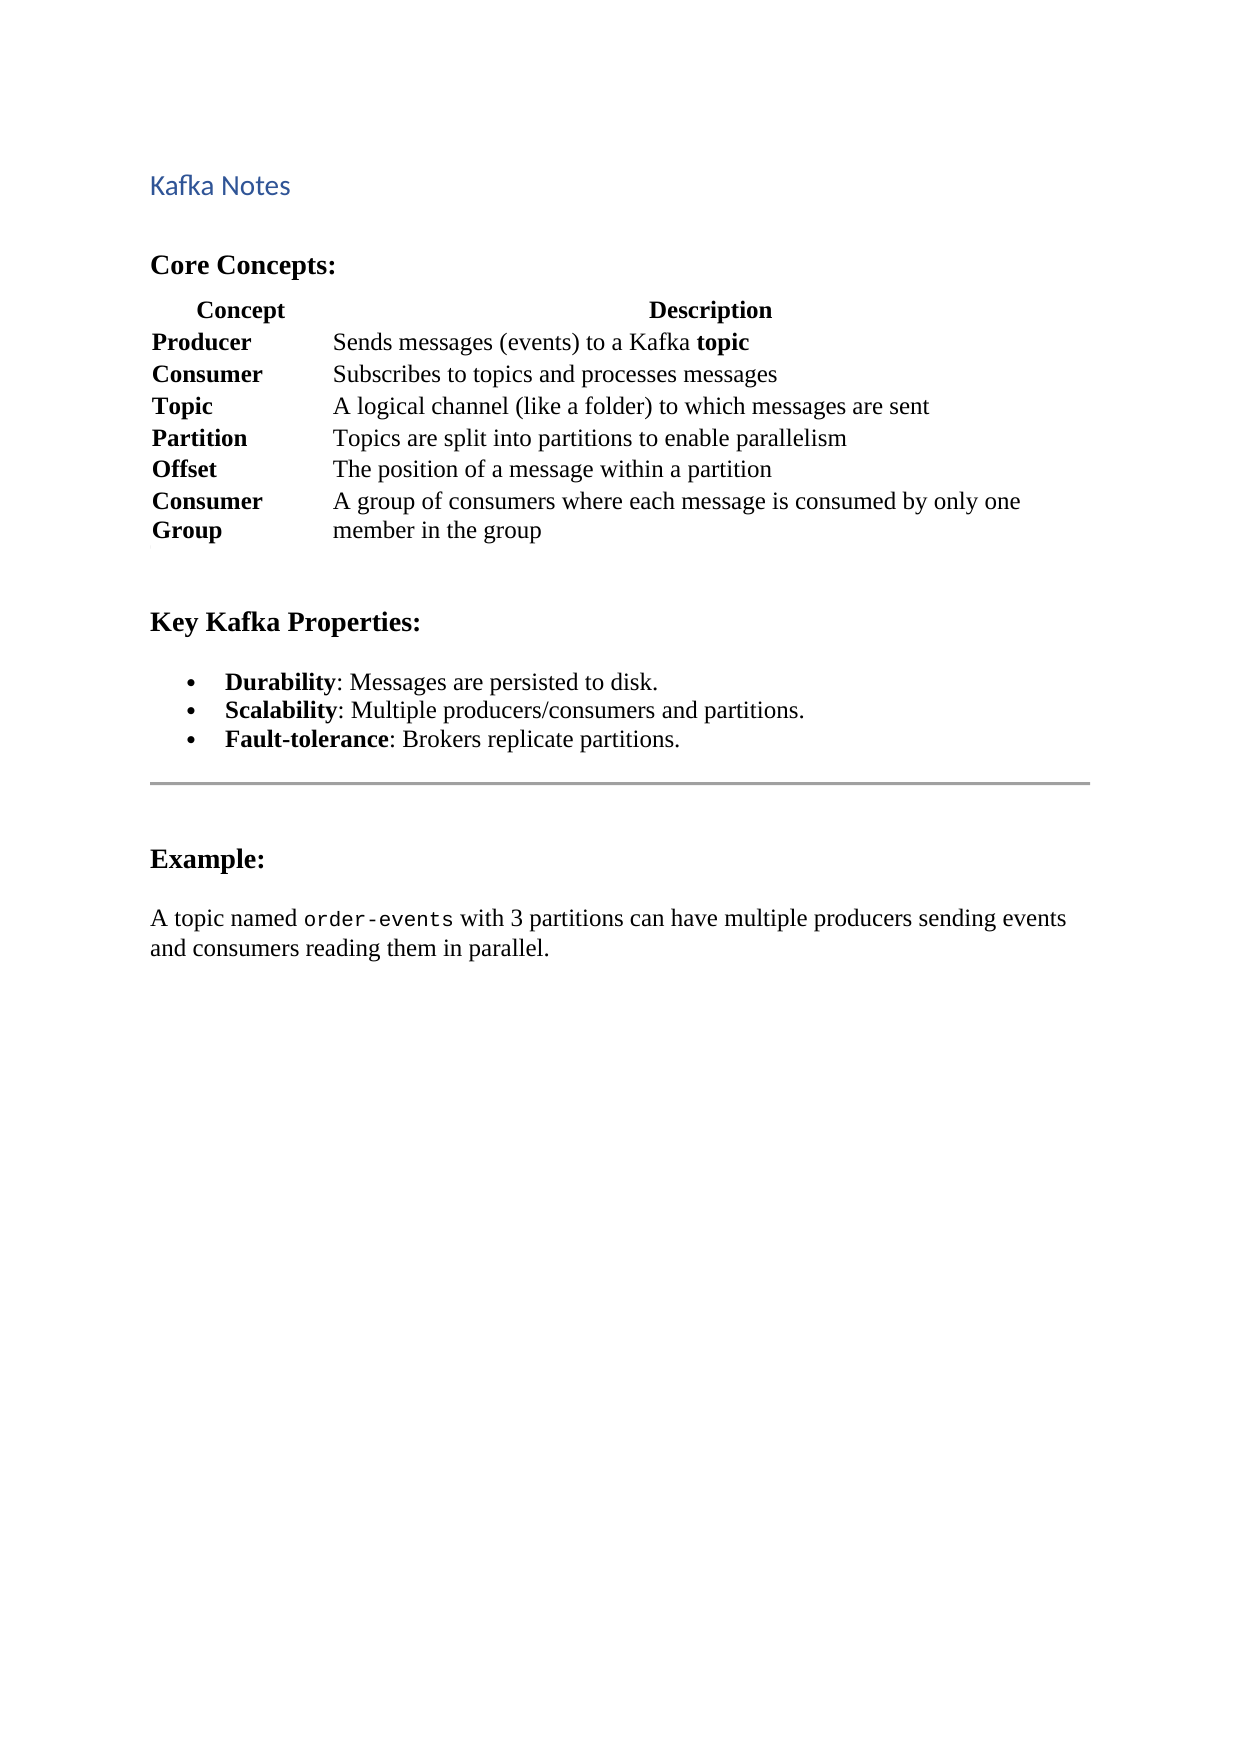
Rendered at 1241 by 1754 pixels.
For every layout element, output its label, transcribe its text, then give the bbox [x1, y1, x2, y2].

list Fault-tolerance: Brokers replicate partitions. [187, 724, 1090, 753]
list Scalability: Multiple producers/consumers and partitions. [187, 695, 1090, 724]
text Key Kafka Properties: [150, 605, 1090, 637]
table_cell Producer [150, 325, 331, 357]
table_cell A group of consumers where each message is consumed by only one member in the group [331, 485, 1090, 545]
table_cell Topics are split into partitions to enable parallelism [331, 421, 1090, 453]
table_header Description [331, 294, 1090, 325]
table_cell Partition [150, 421, 331, 453]
table_cell The position of a message within a partition [331, 453, 1090, 485]
table_cell A logical channel (like a folder) to which messages are sent [331, 389, 1090, 421]
table_cell Offset [150, 453, 331, 485]
subtitle Kafka Notes Core Concepts: [150, 167, 1090, 280]
table_cell Consumer [150, 357, 331, 389]
table_cell Topic [150, 389, 331, 421]
table_cell Consumer Group [150, 485, 331, 545]
text Example: [150, 842, 1090, 874]
table_cell Subscribes to topics and processes messages [331, 357, 1090, 389]
table_cell Sends messages (events) to a Kafka topic [331, 325, 1090, 357]
list Durability: Messages are persisted to disk. [187, 667, 1090, 695]
text A topic named order-events with 3 partitions can have multiple producers sending events and consumers reading them in parallel. [150, 903, 1090, 962]
table_header Concept [150, 294, 331, 325]
